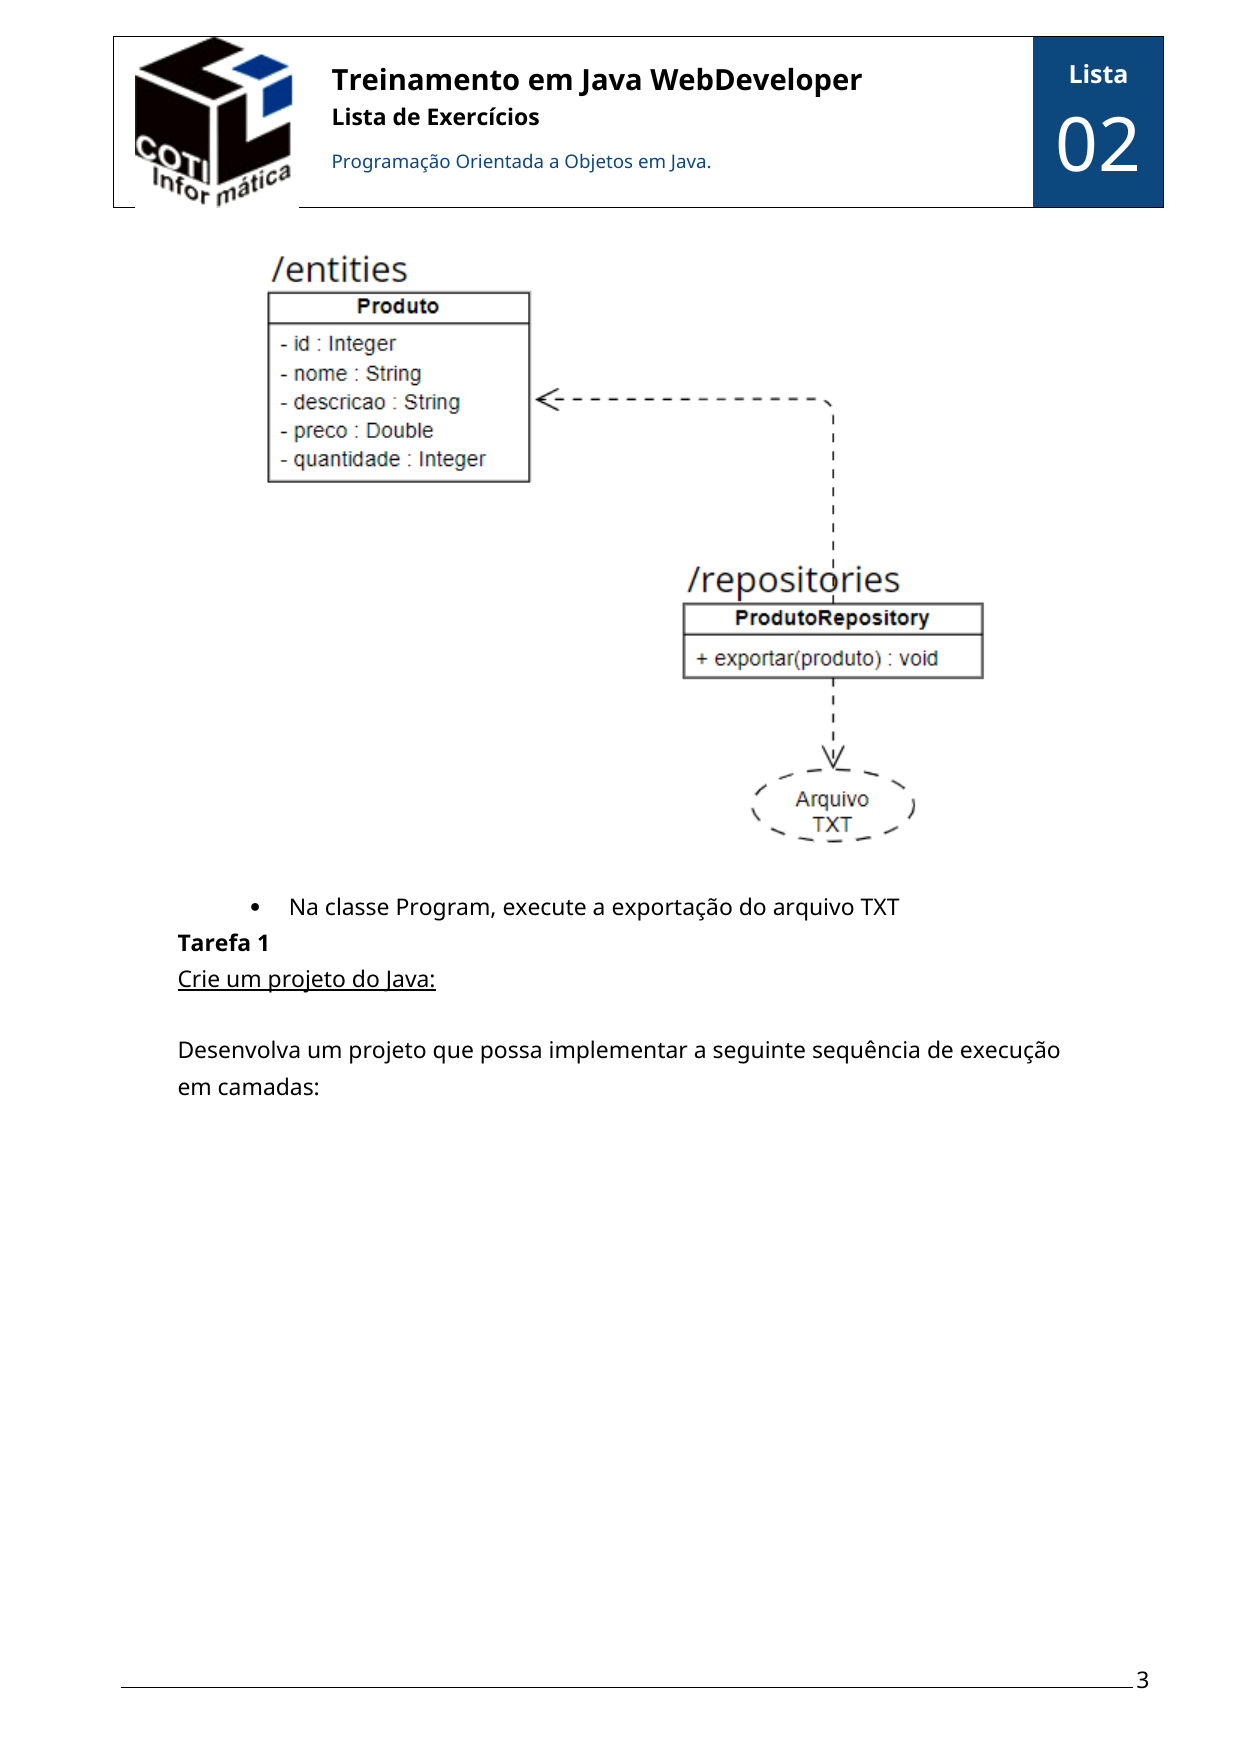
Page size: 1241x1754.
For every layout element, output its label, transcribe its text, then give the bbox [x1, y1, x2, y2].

picture [251, 237, 1009, 851]
text Tarefa 1 [177, 927, 1063, 958]
list Na classe Program, execute a exportação do arquivo TXT [251, 891, 1063, 922]
text Crie um projeto do Java: [177, 963, 1063, 994]
text Desenvolva um projeto que possa implementar a seguinte sequência de execução em camadas: [177, 1034, 1063, 1102]
